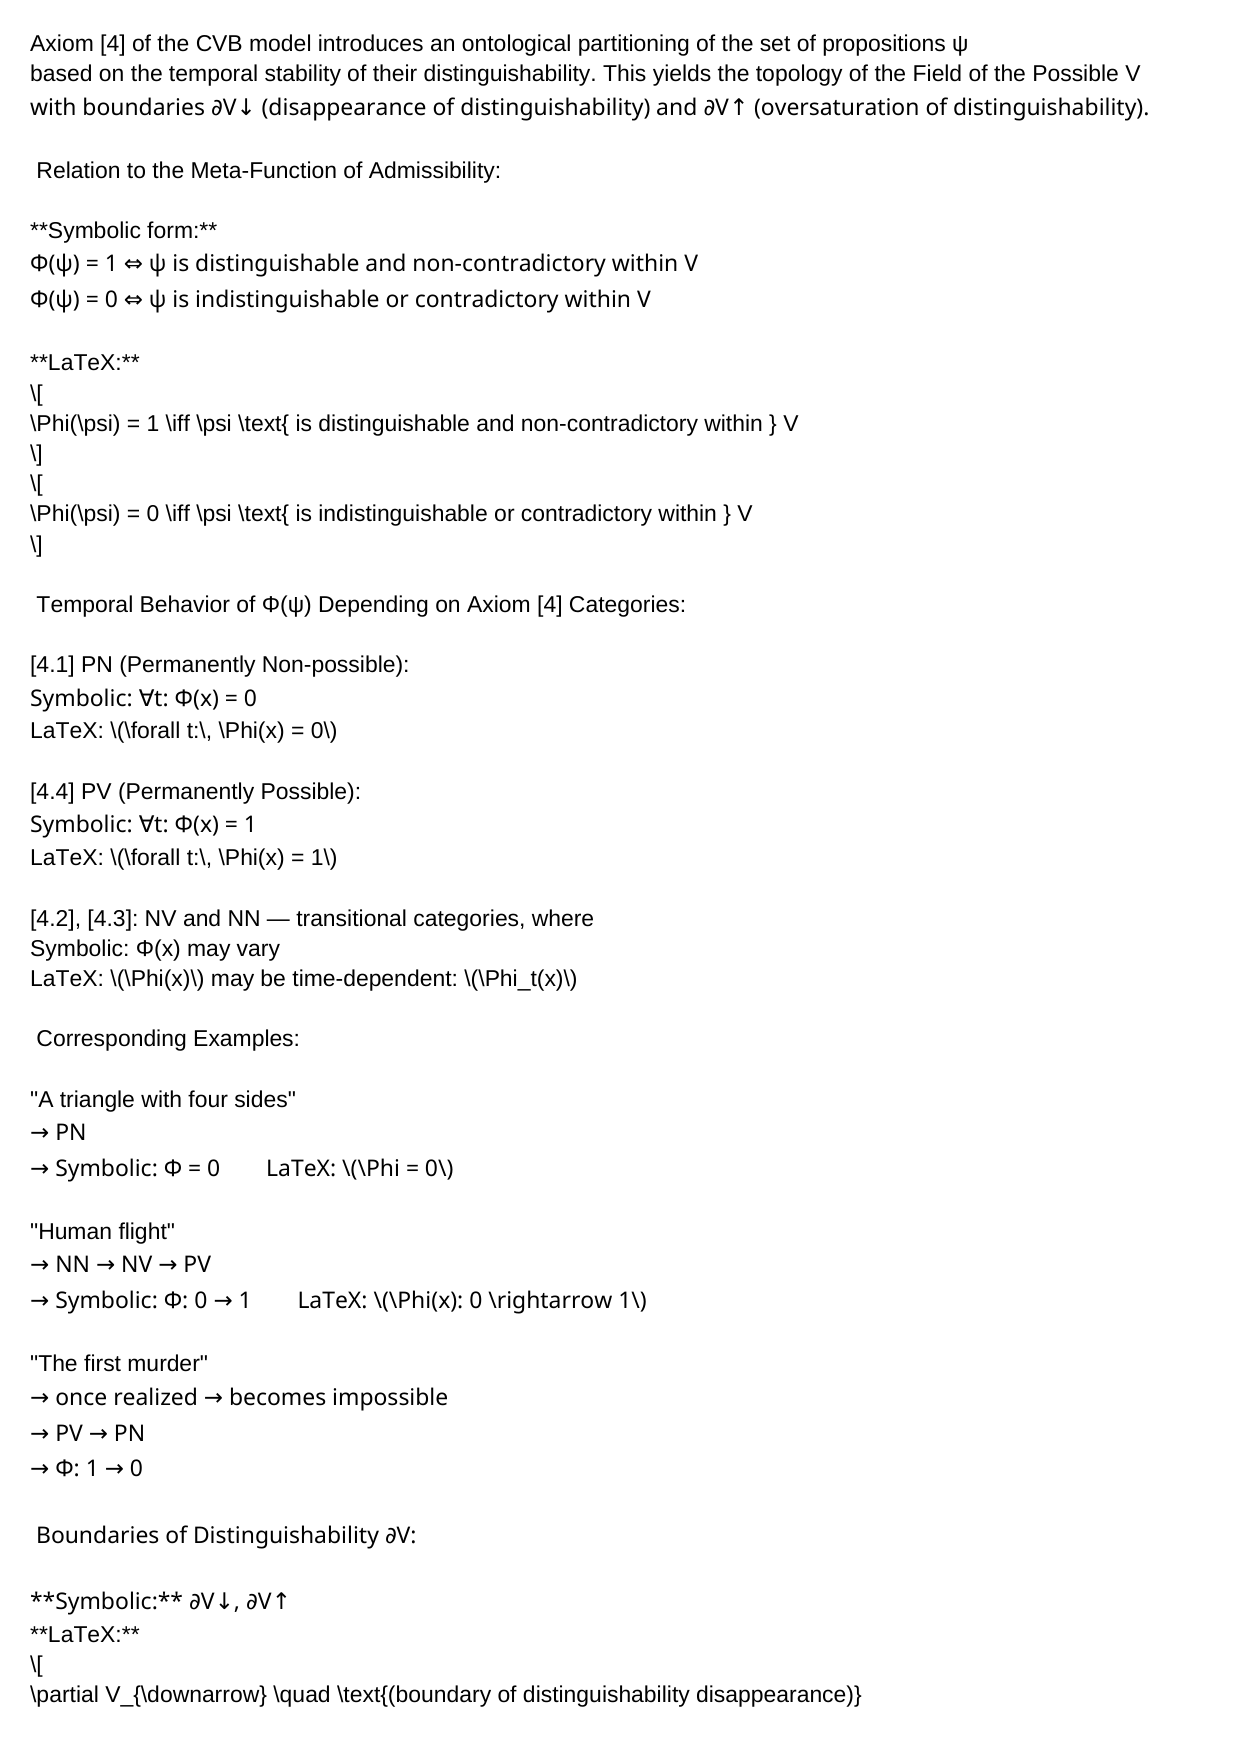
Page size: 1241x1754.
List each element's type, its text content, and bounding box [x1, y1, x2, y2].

text → PN [30, 1116, 1210, 1147]
text \Phi(\psi) = 1 \iff \psi \text{ is distinguishable and non-contradictory within } V [30, 410, 1210, 436]
text Boundaries of Distinguishability ∂V: [30, 1518, 1210, 1550]
text → Symbolic: Φ: 0 → 1 LaTeX: \(\Phi(x): 0 \rightarrow 1\) [30, 1284, 1210, 1315]
text Symbolic: ∀t: Φ(x) = 0 [30, 682, 1210, 713]
text **Symbolic:** ∂V↓, ∂V↑ [30, 1585, 1210, 1616]
text LaTeX: \(\forall t:\, \Phi(x) = 1\) [30, 844, 1210, 870]
text Φ(ψ) = 1 ⇔ ψ is distinguishable and non-contradictory within V [30, 247, 1210, 278]
text Axiom [4] of the CVB model introduces an ontological partitioning of the set of propositions ψ [30, 30, 1210, 56]
text **Symbolic form:** [30, 217, 1210, 243]
text Φ(ψ) = 0 ⇔ ψ is indistinguishable or contradictory within V [30, 283, 1210, 314]
text [4.1] PN (Permanently Non-possible): [30, 651, 1210, 678]
text LaTeX: \(\Phi(x)\) may be time-dependent: \(\Phi_t(x)\) [30, 965, 1210, 991]
text "Human flight" [30, 1218, 1210, 1244]
text based on the temporal stability of their distinguishability. This yields the topology of the Field of the Possible V [30, 60, 1210, 87]
text with boundaries ∂V↓ (disappearance of distinguishability) and ∂V↑ (oversaturation of distinguishability). [30, 90, 1210, 122]
text → once realized → becomes impossible [30, 1381, 1210, 1412]
text **LaTeX:** [30, 1621, 1210, 1647]
text \partial V_{\downarrow} \quad \text{(boundary of distinguishability disappearance)} [30, 1681, 1210, 1707]
text LaTeX: \(\forall t:\, \Phi(x) = 0\) [30, 717, 1210, 744]
text \[ [30, 1651, 1210, 1677]
text Temporal Behavior of Φ(ψ) Depending on Axiom [4] Categories: [30, 591, 1210, 617]
text \Phi(\psi) = 0 \iff \psi \text{ is indistinguishable or contradictory within } V [30, 500, 1210, 527]
text Symbolic: Φ(x) may vary [30, 935, 1210, 961]
text \] [30, 440, 1210, 466]
text \[ [30, 470, 1210, 496]
text Corresponding Examples: [30, 1025, 1210, 1052]
text → Φ: 1 → 0 [30, 1452, 1210, 1484]
text "A triangle with four sides" [30, 1086, 1210, 1112]
text Relation to the Meta-Function of Admissibility: [30, 157, 1210, 183]
text → PV → PN [30, 1416, 1210, 1448]
text [4.4] PV (Permanently Possible): [30, 778, 1210, 804]
text Symbolic: ∀t: Φ(x) = 1 [30, 808, 1210, 839]
text "The first murder" [30, 1350, 1210, 1377]
text → Symbolic: Φ = 0 LaTeX: \(\Phi = 0\) [30, 1152, 1210, 1183]
text \[ [30, 379, 1210, 406]
text [4.2], [4.3]: NV and NN — transitional categories, where [30, 904, 1210, 931]
text \] [30, 531, 1210, 557]
text **LaTeX:** [30, 349, 1210, 376]
text → NN → NV → PV [30, 1248, 1210, 1279]
